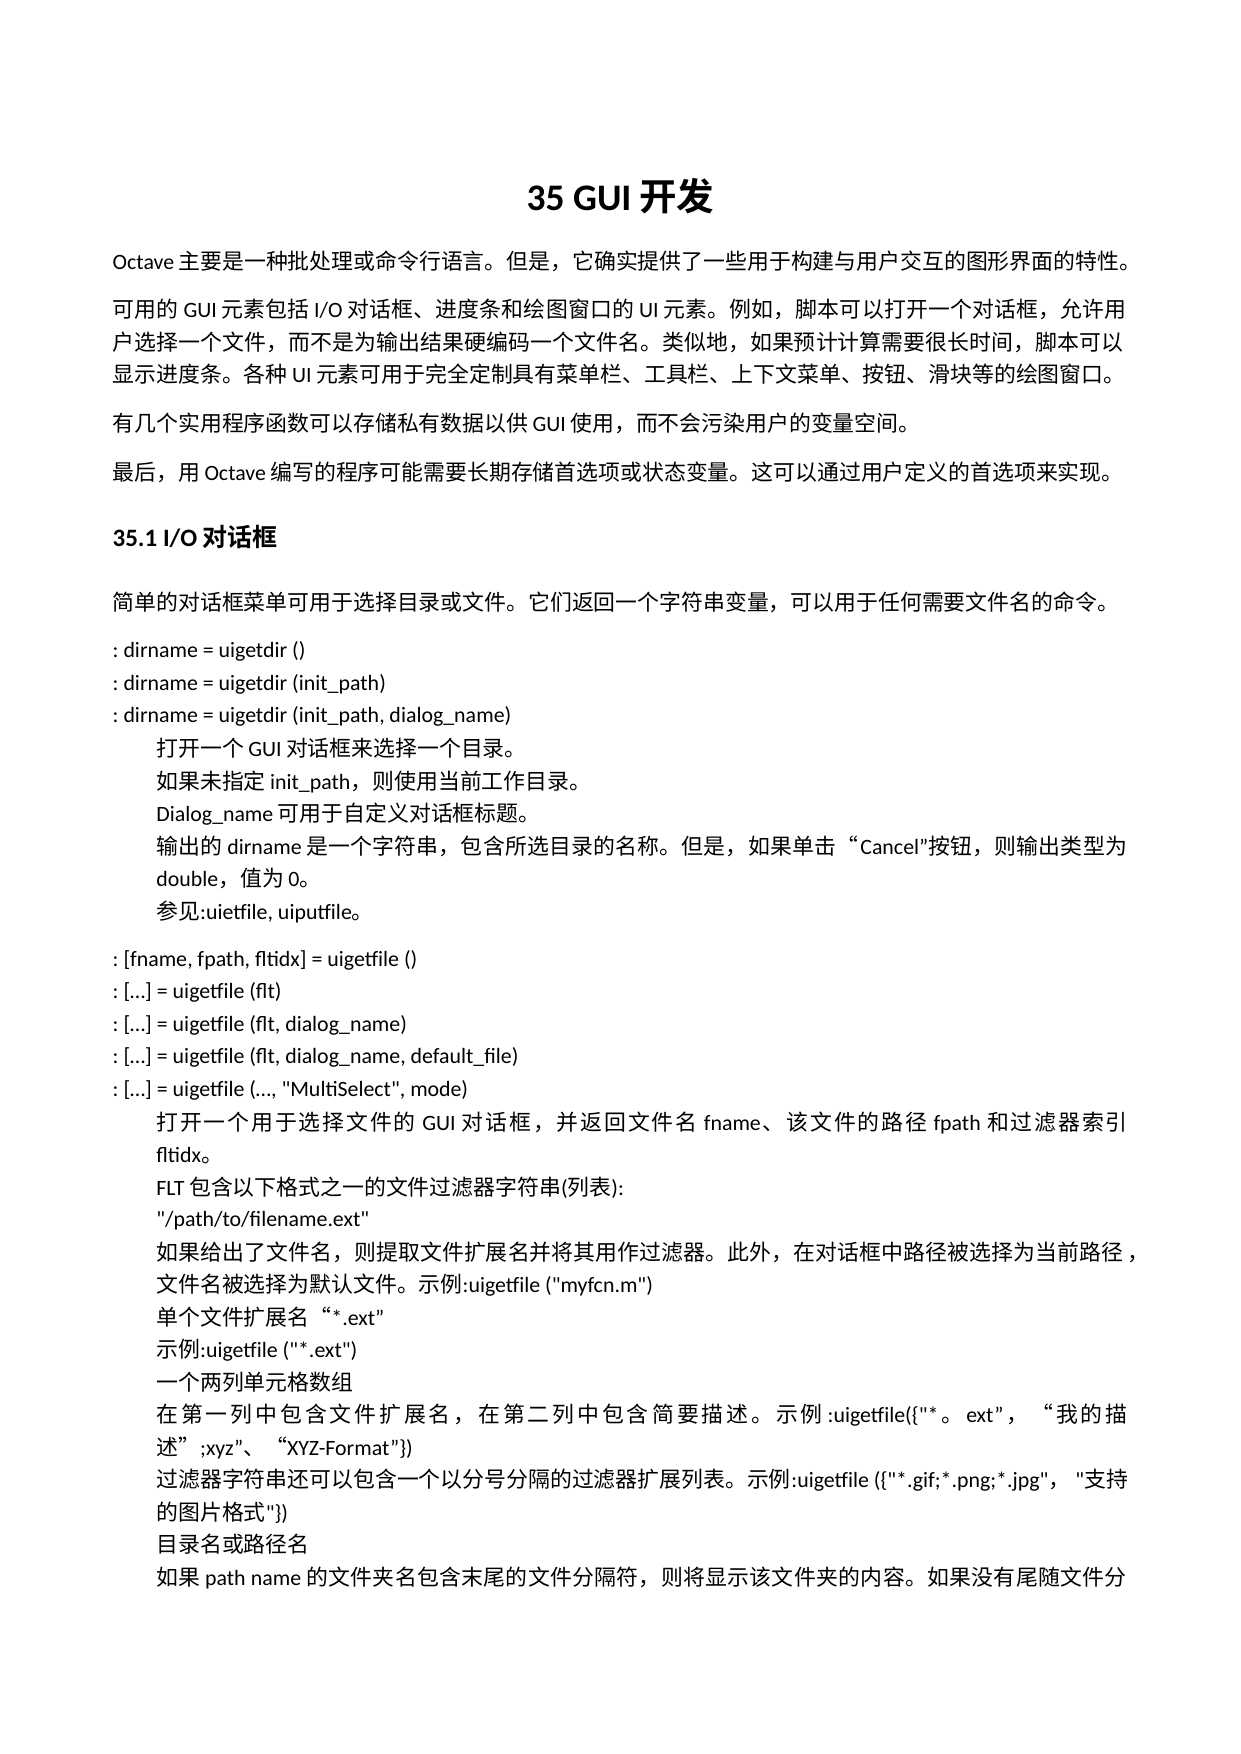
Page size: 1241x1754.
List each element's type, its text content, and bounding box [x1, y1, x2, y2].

text 如果给出了文件名，则提取文件扩展名并将其用作过滤器。此外，在对话框中路径被选择为当前路径，文件名被选择为默认文件。示例:uigetfile ("myfcn.m") [156, 1234, 1128, 1299]
text : dirname = uigetdir (init_path, dialog_name) [112, 698, 1128, 731]
text 过滤器字符串还可以包含一个以分号分隔的过滤器扩展列表。示例:uigetfile ({"*.gif;*.png;*.jpg"， "支持的图片格式"}) [156, 1462, 1128, 1527]
text "/path/to/filename.ext" [156, 1202, 1128, 1234]
text 单个文件扩展名“*.ext” [156, 1299, 1128, 1332]
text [156, 1559, 1128, 1592]
text 打开一个用于选择文件的GUI对话框，并返回文件名fname、该文件的路径fpath和过滤器索引fltidx。 [156, 1104, 1128, 1169]
text 一个两列单元格数组 [156, 1364, 1128, 1397]
text : […] = uigetfile (flt, dialog_name, default_file) [112, 1039, 1128, 1072]
text 打开一个GUI对话框来选择一个目录。 [156, 731, 1128, 763]
text 简单的对话框菜单可用于选择目录或文件。它们返回一个字符串变量，可以用于任何需要文件名的命令。 [112, 584, 1128, 617]
text : dirname = uigetdir (init_path) [112, 666, 1128, 698]
text FLT包含以下格式之一的文件过滤器字符串(列表): [156, 1169, 1128, 1202]
text 参见:uietfile, uiputfile。 [156, 893, 1128, 926]
text 35 GUI开发 [112, 162, 1128, 227]
text Octave主要是一种批处理或命令行语言。但是，它确实提供了一些用于构建与用户交互的图形界面的特性。 [112, 243, 1128, 276]
text : dirname = uigetdir () [112, 633, 1128, 666]
text 目录名或路径名 [156, 1527, 1128, 1559]
text 输出的dirname是一个字符串，包含所选目录的名称。但是，如果单击“Cancel”按钮，则输出类型为double，值为0。 [156, 828, 1128, 893]
text 在第一列中包含文件扩展名，在第二列中包含简要描述。示例:uigetfile({"*。ext”，“我的描述”;xyz”、“XYZ-Format”}) [156, 1397, 1128, 1462]
text 可用的GUI元素包括I/O对话框、进度条和绘图窗口的UI元素。例如，脚本可以打开一个对话框，允许用户选择一个文件，而不是为输出结果硬编码一个文件名。类似地，如果预计计算需要很长时间，脚本可以显示进度条。各种UI元素可用于完全定制具有菜单栏、工具栏、上下文菜单、按钮、滑块等的绘图窗口。 [112, 292, 1128, 389]
text : […] = uigetfile (flt) [112, 974, 1128, 1007]
text 有几个实用程序函数可以存储私有数据以供GUI使用，而不会污染用户的变量空间。 [112, 406, 1128, 438]
text : [fname, fpath, fltidx] = uigetfile () [112, 942, 1128, 974]
text 如果未指定init_path，则使用当前工作目录。 [156, 763, 1128, 796]
text 最后，用Octave编写的程序可能需要长期存储首选项或状态变量。这可以通过用户定义的首选项来实现。 [112, 454, 1128, 487]
text 示例:uigetfile ("*.ext") [156, 1332, 1128, 1364]
text : […] = uigetfile (flt, dialog_name) [112, 1007, 1128, 1039]
text Dialog_name可用于自定义对话框标题。 [156, 796, 1128, 828]
text 35.1 I/O对话框 [112, 503, 1128, 568]
text : […] = uigetfile (…, "MultiSelect", mode) [112, 1072, 1128, 1104]
